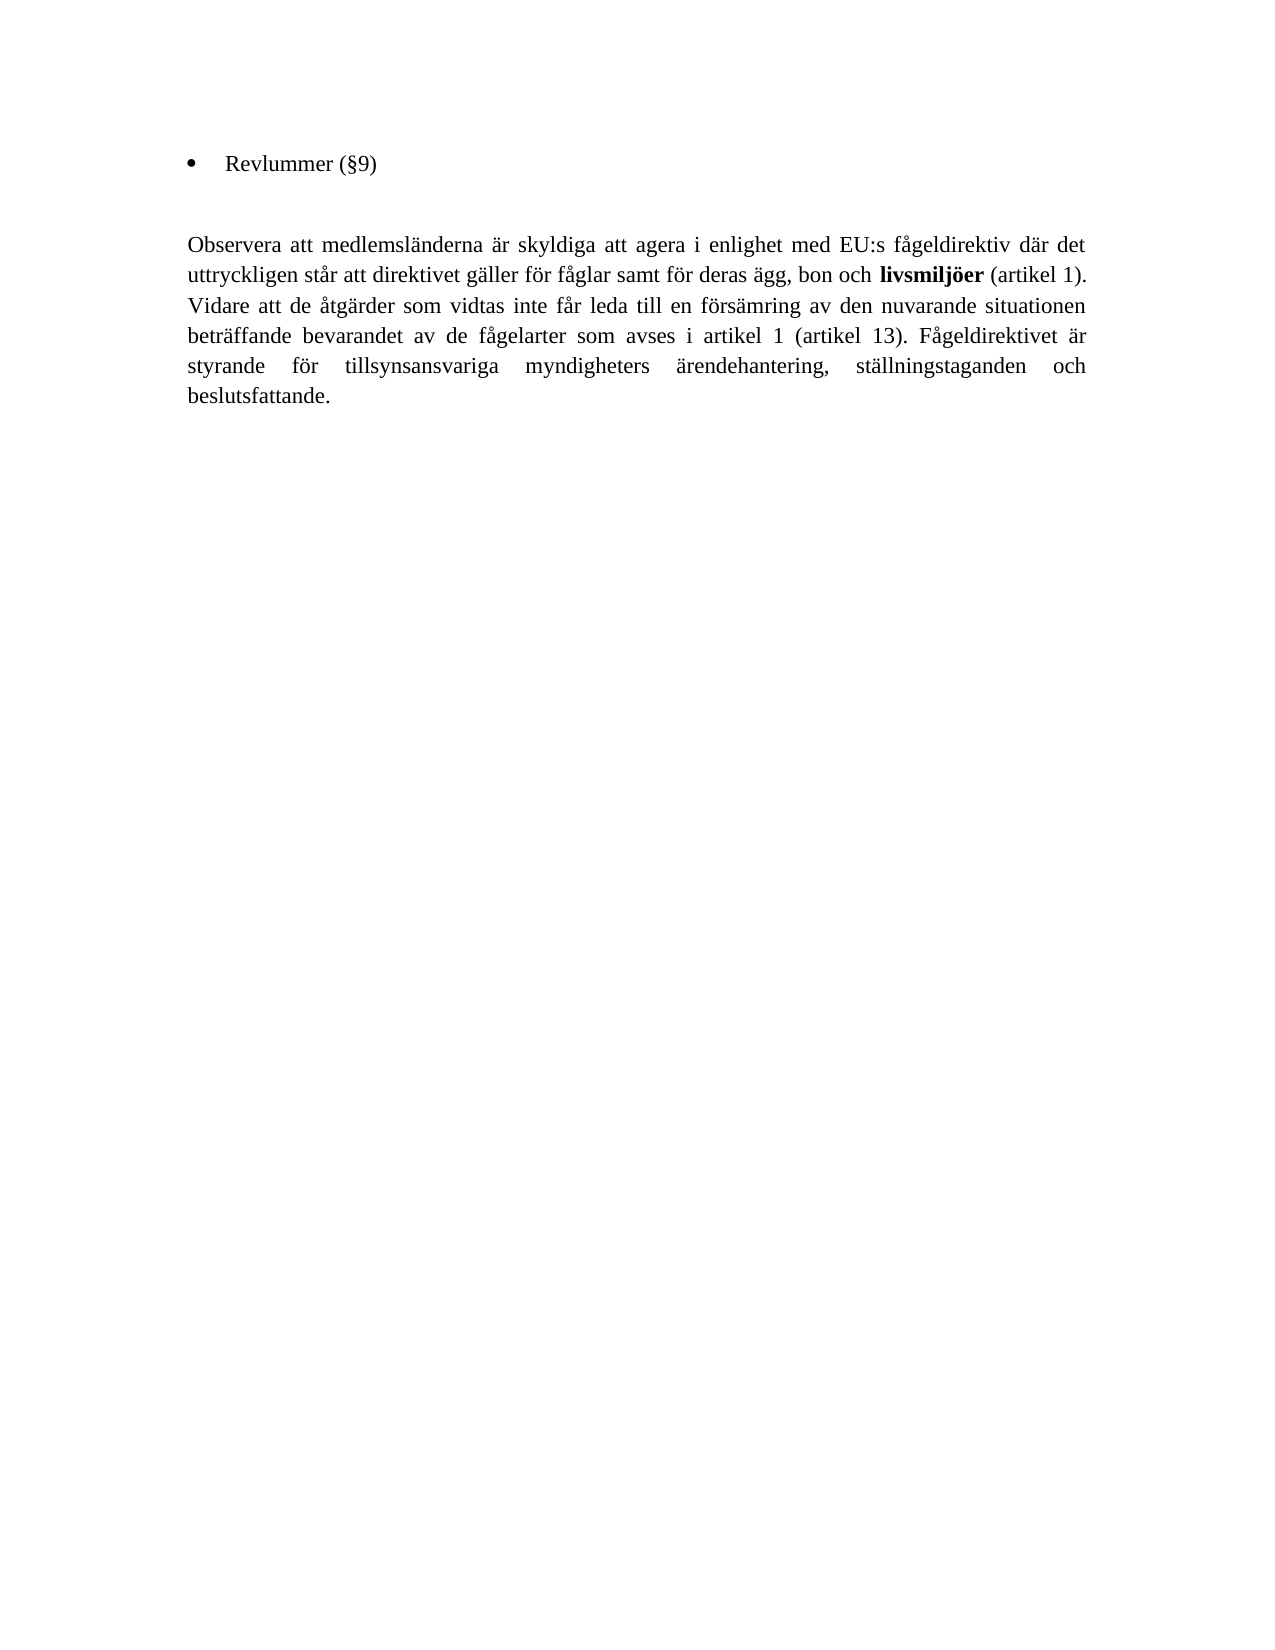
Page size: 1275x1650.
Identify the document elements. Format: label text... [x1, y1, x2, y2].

list Revlummer (§9) [187, 150, 1087, 176]
text Observera att medlemsländerna är skyldiga att agera i enlighet med EU:s fågeldirektiv där det uttryckligen står att direktivet gäller för fåglar samt för deras ägg, bon och livsmiljöer (artikel 1). Vidare att de åtgärder som vidtas inte får leda till en försämring av den nuvarande situationen beträffande bevarandet av de fågelarter som avses i artikel 1 (artikel 13). Fågeldirektivet är styrande för tillsynsansvariga myndigheters ärendehantering, ställningstaganden och beslutsfattande. [187, 201, 1087, 409]
